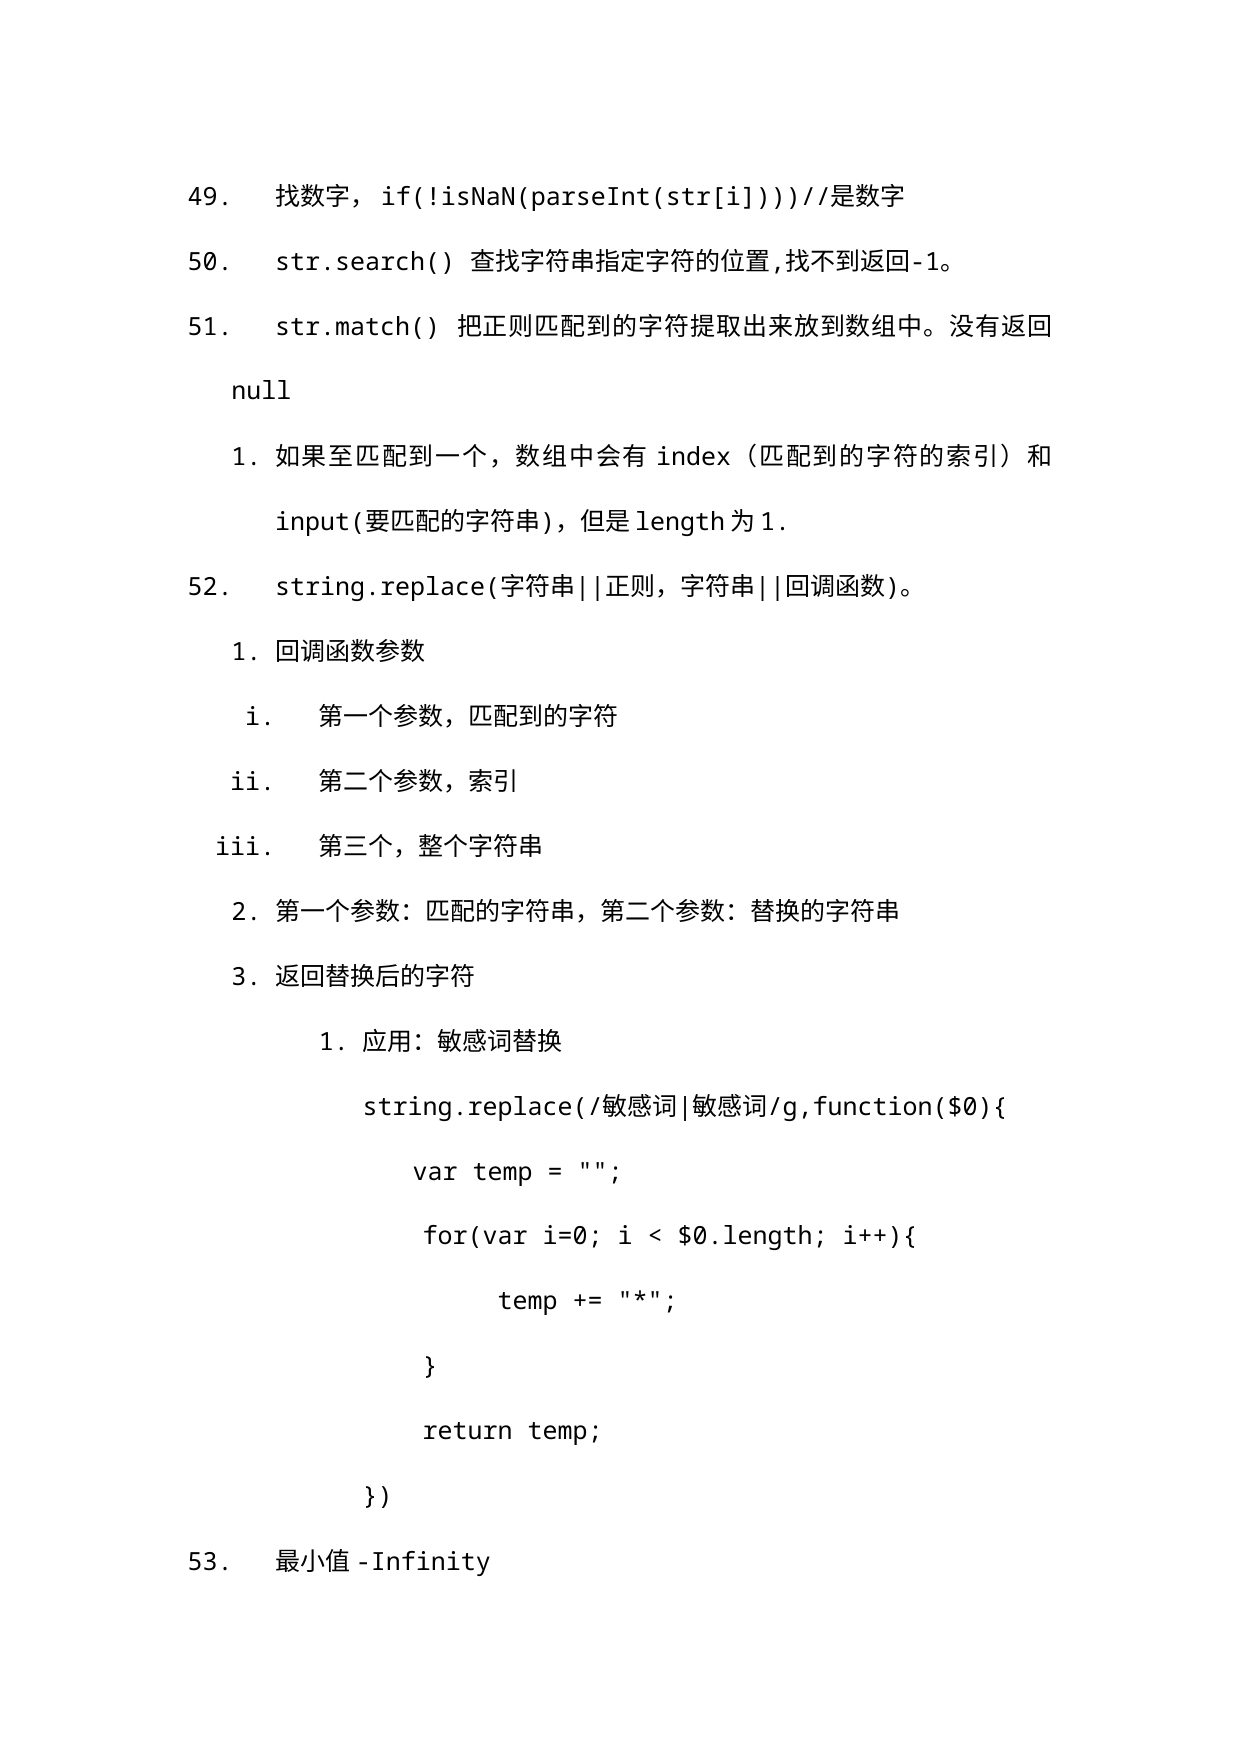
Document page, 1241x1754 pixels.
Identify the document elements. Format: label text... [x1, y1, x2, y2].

list 最小值 -Infinity [187, 1527, 1053, 1592]
list string.replace(字符串||正则，字符串||回调函数)。 [187, 552, 1053, 617]
list 应用：敏感词替换 string.replace(/敏感词|敏感词/g,function($0){ var temp = ""; for(var i=0; i < $0.length; i++){ temp += "*"; } return temp; }) [319, 1007, 1053, 1527]
list 第一个参数：匹配的字符串，第二个参数：替换的字符串 [231, 877, 1053, 942]
list 第三个，整个字符串 [275, 812, 1053, 877]
list str.search() 查找字符串指定字符的位置,找不到返回-1。 [187, 227, 1053, 292]
list str.match() 把正则匹配到的字符提取出来放到数组中。没有返回null [187, 292, 1053, 422]
list 找数字， if(!isNaN(parseInt(str[i])))//是数字 [187, 162, 1053, 227]
list 回调函数参数 [231, 617, 1053, 682]
list 第一个参数，匹配到的字符 [275, 682, 1053, 747]
list 如果至匹配到一个，数组中会有index（匹配到的字符的索引）和input(要匹配的字符串)，但是length为1. [231, 422, 1053, 552]
list 第二个参数，索引 [275, 747, 1053, 812]
list 返回替换后的字符 [231, 942, 1053, 1007]
